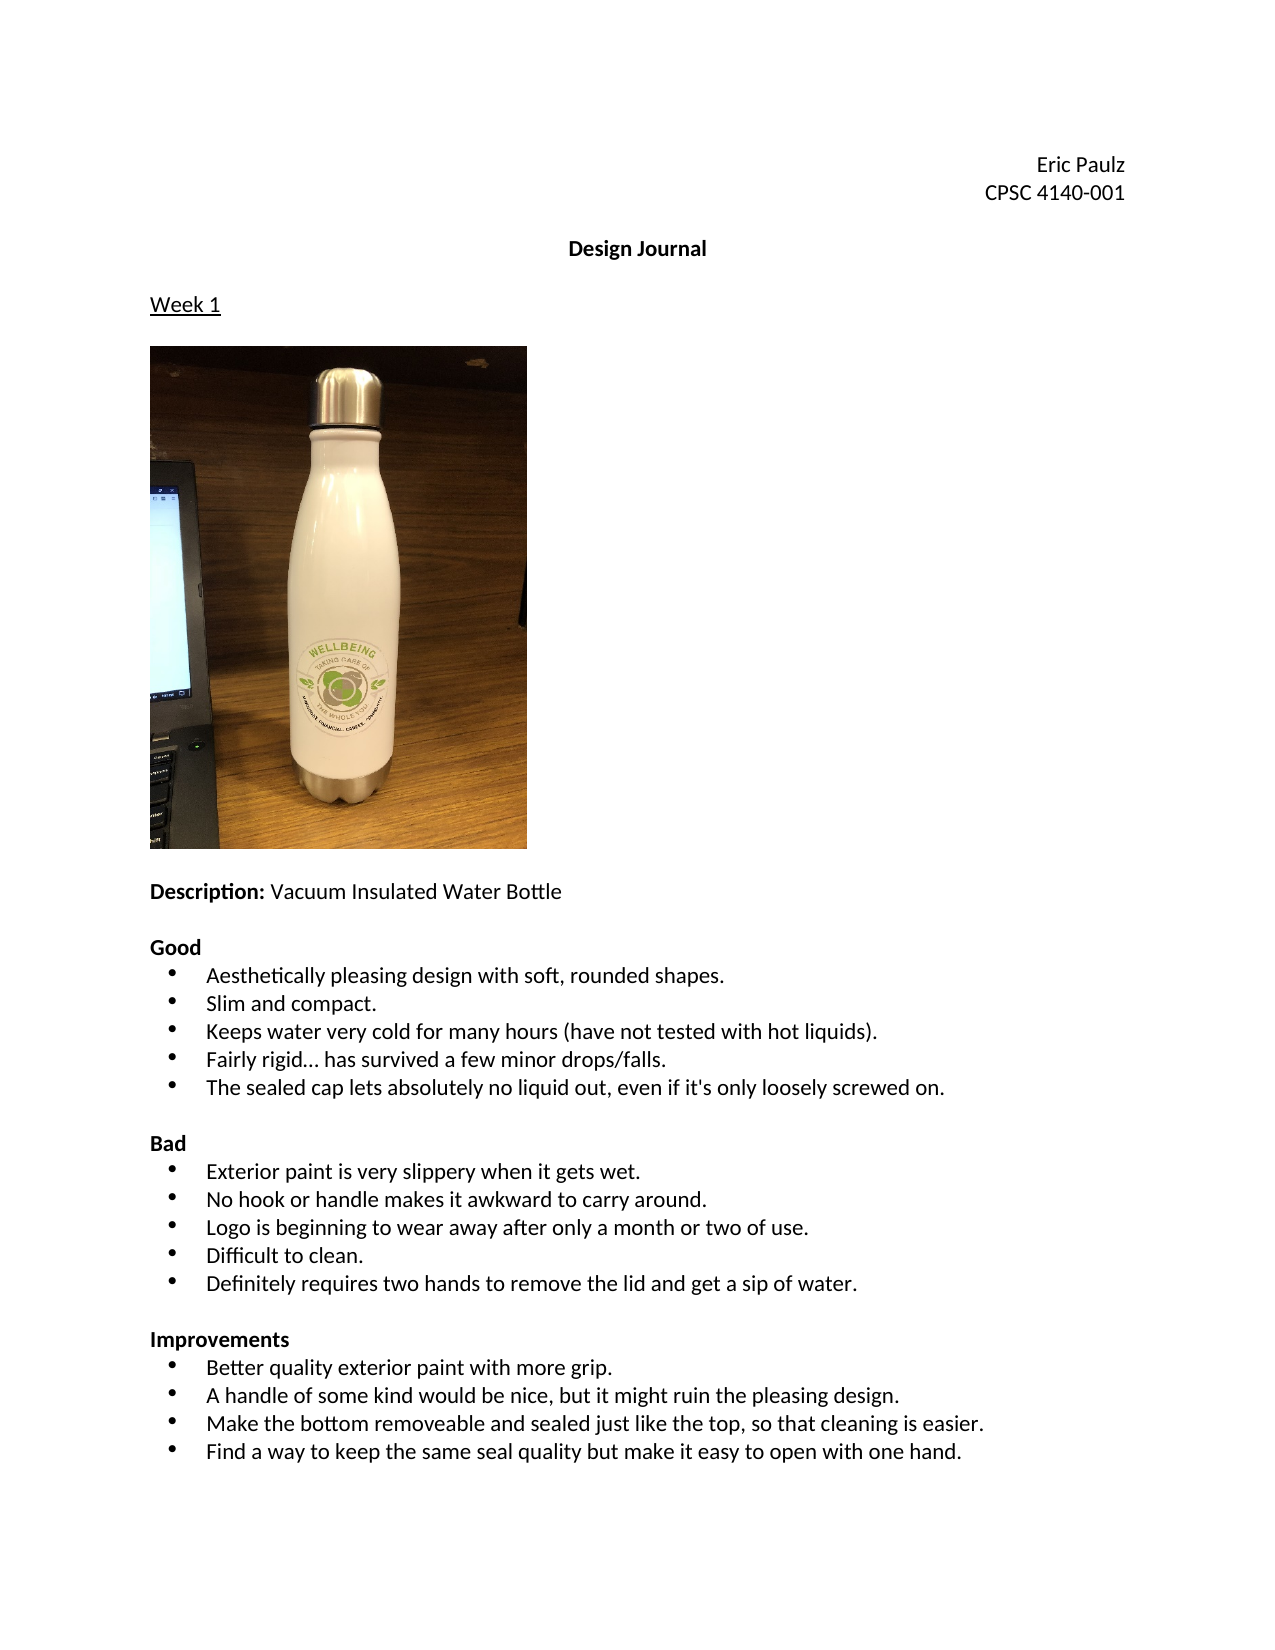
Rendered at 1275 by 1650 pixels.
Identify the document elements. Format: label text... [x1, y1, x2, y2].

text Good [150, 933, 1125, 961]
text Week 1 [150, 290, 1125, 318]
list A handle of some kind would be nice, but it might ruin the pleasing design. [169, 1381, 1125, 1409]
list Better quality exterior paint with more grip. [169, 1353, 1125, 1381]
list Difficult to clean. [169, 1241, 1125, 1269]
list Slim and compact. [169, 989, 1125, 1017]
list Find a way to keep the same seal quality but make it easy to open with one hand. [169, 1437, 1125, 1466]
text Eric Paulz [150, 150, 1125, 178]
list Keeps water very cold for many hours (have not tested with hot liquids). [169, 1017, 1125, 1045]
list Fairly rigid… has survived a few minor drops/falls. [169, 1045, 1125, 1073]
picture [150, 346, 527, 849]
list Exterior paint is very slippery when it gets wet. [169, 1157, 1125, 1185]
text Improvements [150, 1325, 1125, 1353]
list Logo is beginning to wear away after only a month or two of use. [169, 1213, 1125, 1241]
list Aesthetically pleasing design with soft, rounded shapes. [169, 961, 1125, 989]
text Bad [150, 1129, 1125, 1157]
text Design Journal [150, 234, 1125, 262]
text CPSC 4140-001 [150, 178, 1125, 206]
text Description: Vacuum Insulated Water Bottle [150, 877, 1125, 905]
list Make the bottom removeable and sealed just like the top, so that cleaning is easier. [169, 1409, 1125, 1437]
list The sealed cap lets absolutely no liquid out, even if it's only loosely screwed on. [169, 1073, 1125, 1101]
list No hook or handle makes it awkward to carry around. [169, 1185, 1125, 1213]
list Definitely requires two hands to remove the lid and get a sip of water. [169, 1269, 1125, 1297]
